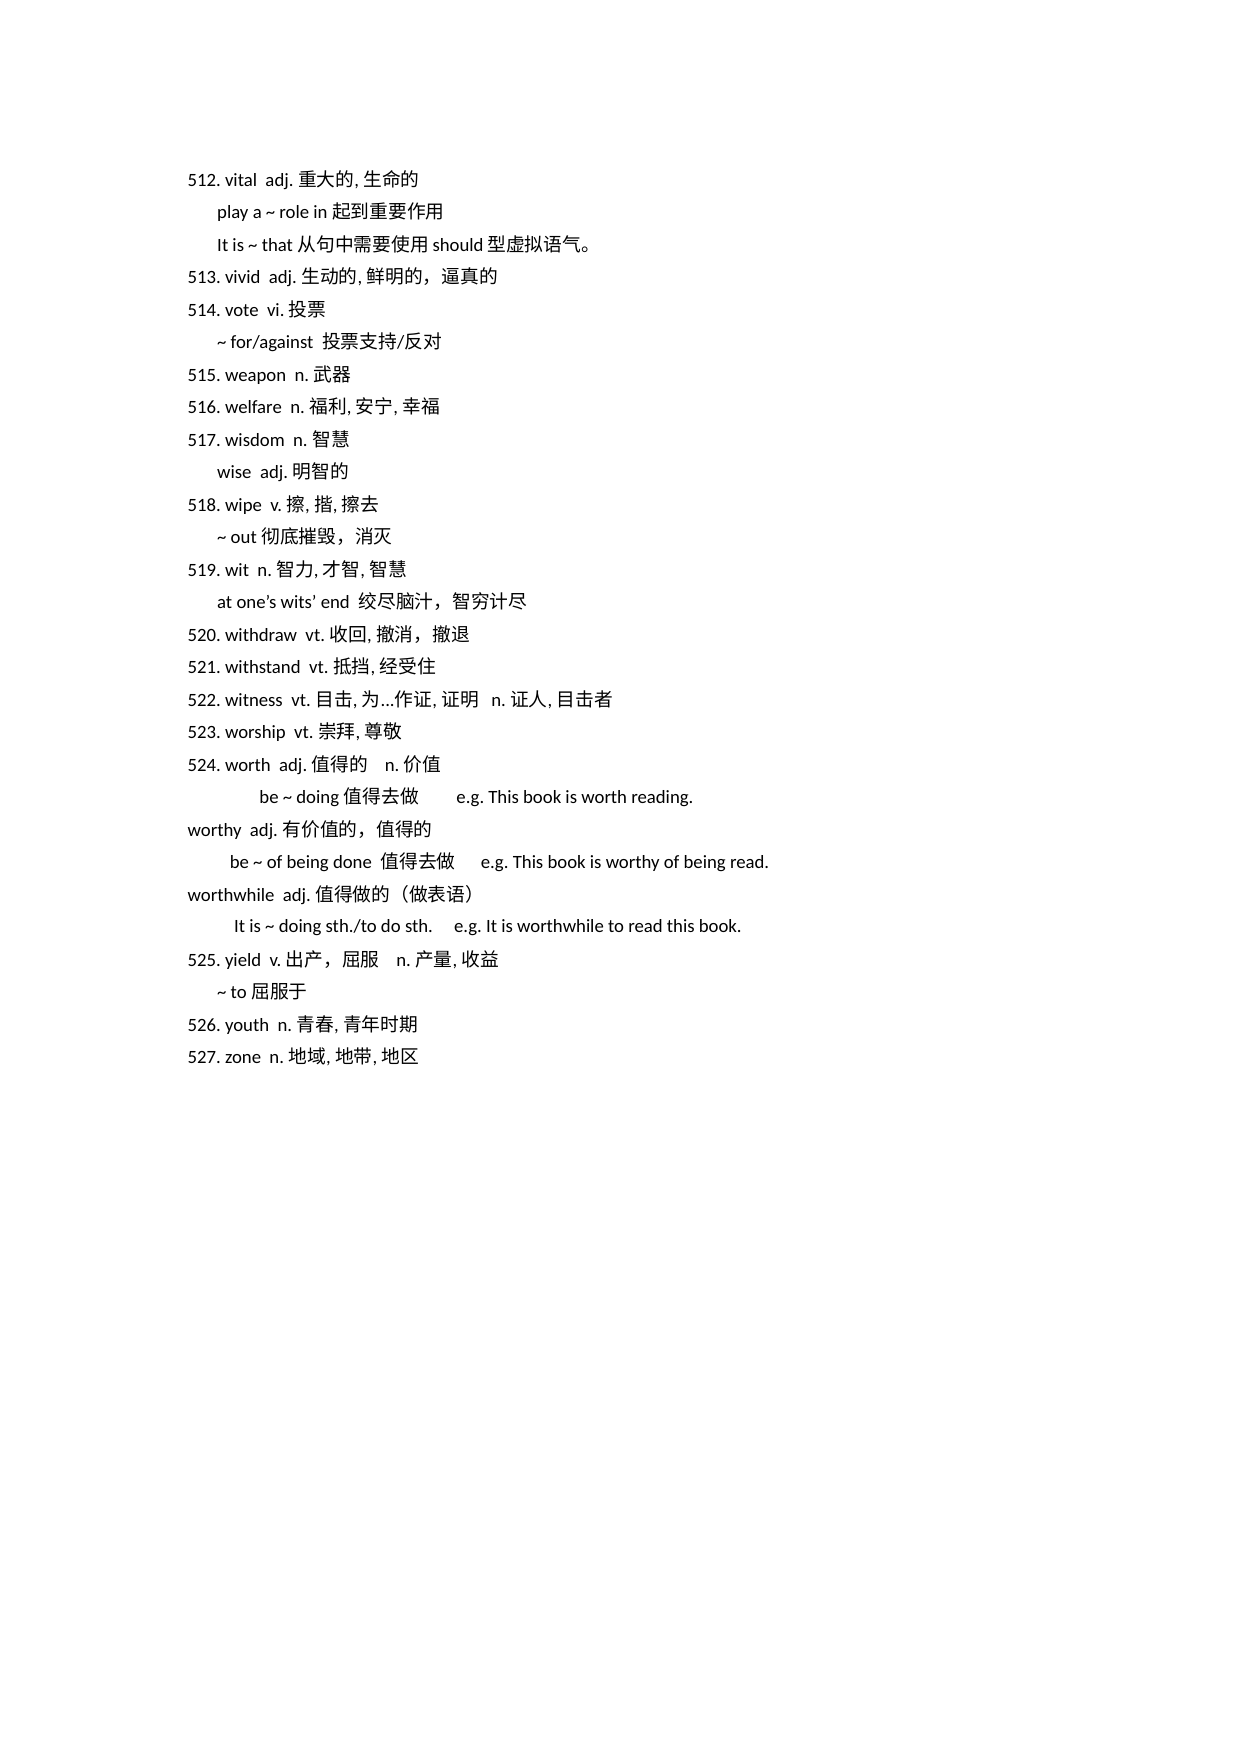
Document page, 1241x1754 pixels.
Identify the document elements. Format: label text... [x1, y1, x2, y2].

text be ~ of being done 值得去做 e.g. This book is worthy of being read. [187, 844, 1053, 877]
text 520. withdraw vt. 收回, 撤消，撤退 [187, 617, 1053, 649]
text 525. yield v. 出产，屈服 n. 产量, 收益 [187, 942, 1053, 974]
text 512. vital adj. 重大的, 生命的 [187, 162, 1053, 194]
text worthy adj. 有价值的，值得的 [187, 812, 1053, 844]
text 522. witness vt. 目击, 为...作证, 证明 n. 证人, 目击者 [187, 682, 1053, 714]
text 513. vivid adj. 生动的, 鲜明的，逼真的 [187, 259, 1053, 292]
text at one’s wits’ end 绞尽脑汁，智穷计尽 [187, 584, 1053, 617]
text It is ~ doing sth./to do sth. e.g. It is worthwhile to read this book. [187, 909, 1053, 942]
text 524. worth adj. 值得的 n. 价值 [187, 747, 1053, 779]
text It is ~ that 从句中需要使用should型虚拟语气。 [187, 227, 1053, 259]
text be ~ doing 值得去做 e.g. This book is worth reading. [187, 779, 1053, 812]
text 517. wisdom n. 智慧 [187, 422, 1053, 454]
text ~ for/against 投票支持/反对 [187, 324, 1053, 357]
text 527. zone n. 地域, 地带, 地区 [187, 1039, 1053, 1072]
text 521. withstand vt. 抵挡, 经受住 [187, 649, 1053, 682]
text play a ~ role in 起到重要作用 [187, 194, 1053, 227]
text 519. wit n. 智力, 才智, 智慧 [187, 552, 1053, 584]
text 526. youth n. 青春, 青年时期 [187, 1007, 1053, 1039]
text worthwhile adj. 值得做的（做表语） [187, 877, 1053, 909]
text ~ to 屈服于 [187, 974, 1053, 1007]
text 514. vote vi. 投票 [187, 292, 1053, 324]
text 515. weapon n. 武器 [187, 357, 1053, 389]
text wise adj. 明智的 [187, 454, 1053, 487]
text 516. welfare n. 福利, 安宁, 幸福 [187, 389, 1053, 422]
text 518. wipe v. 擦, 揩, 擦去 [187, 487, 1053, 519]
text 523. worship vt. 崇拜, 尊敬 [187, 714, 1053, 747]
text ~ out 彻底摧毁，消灭 [187, 519, 1053, 552]
